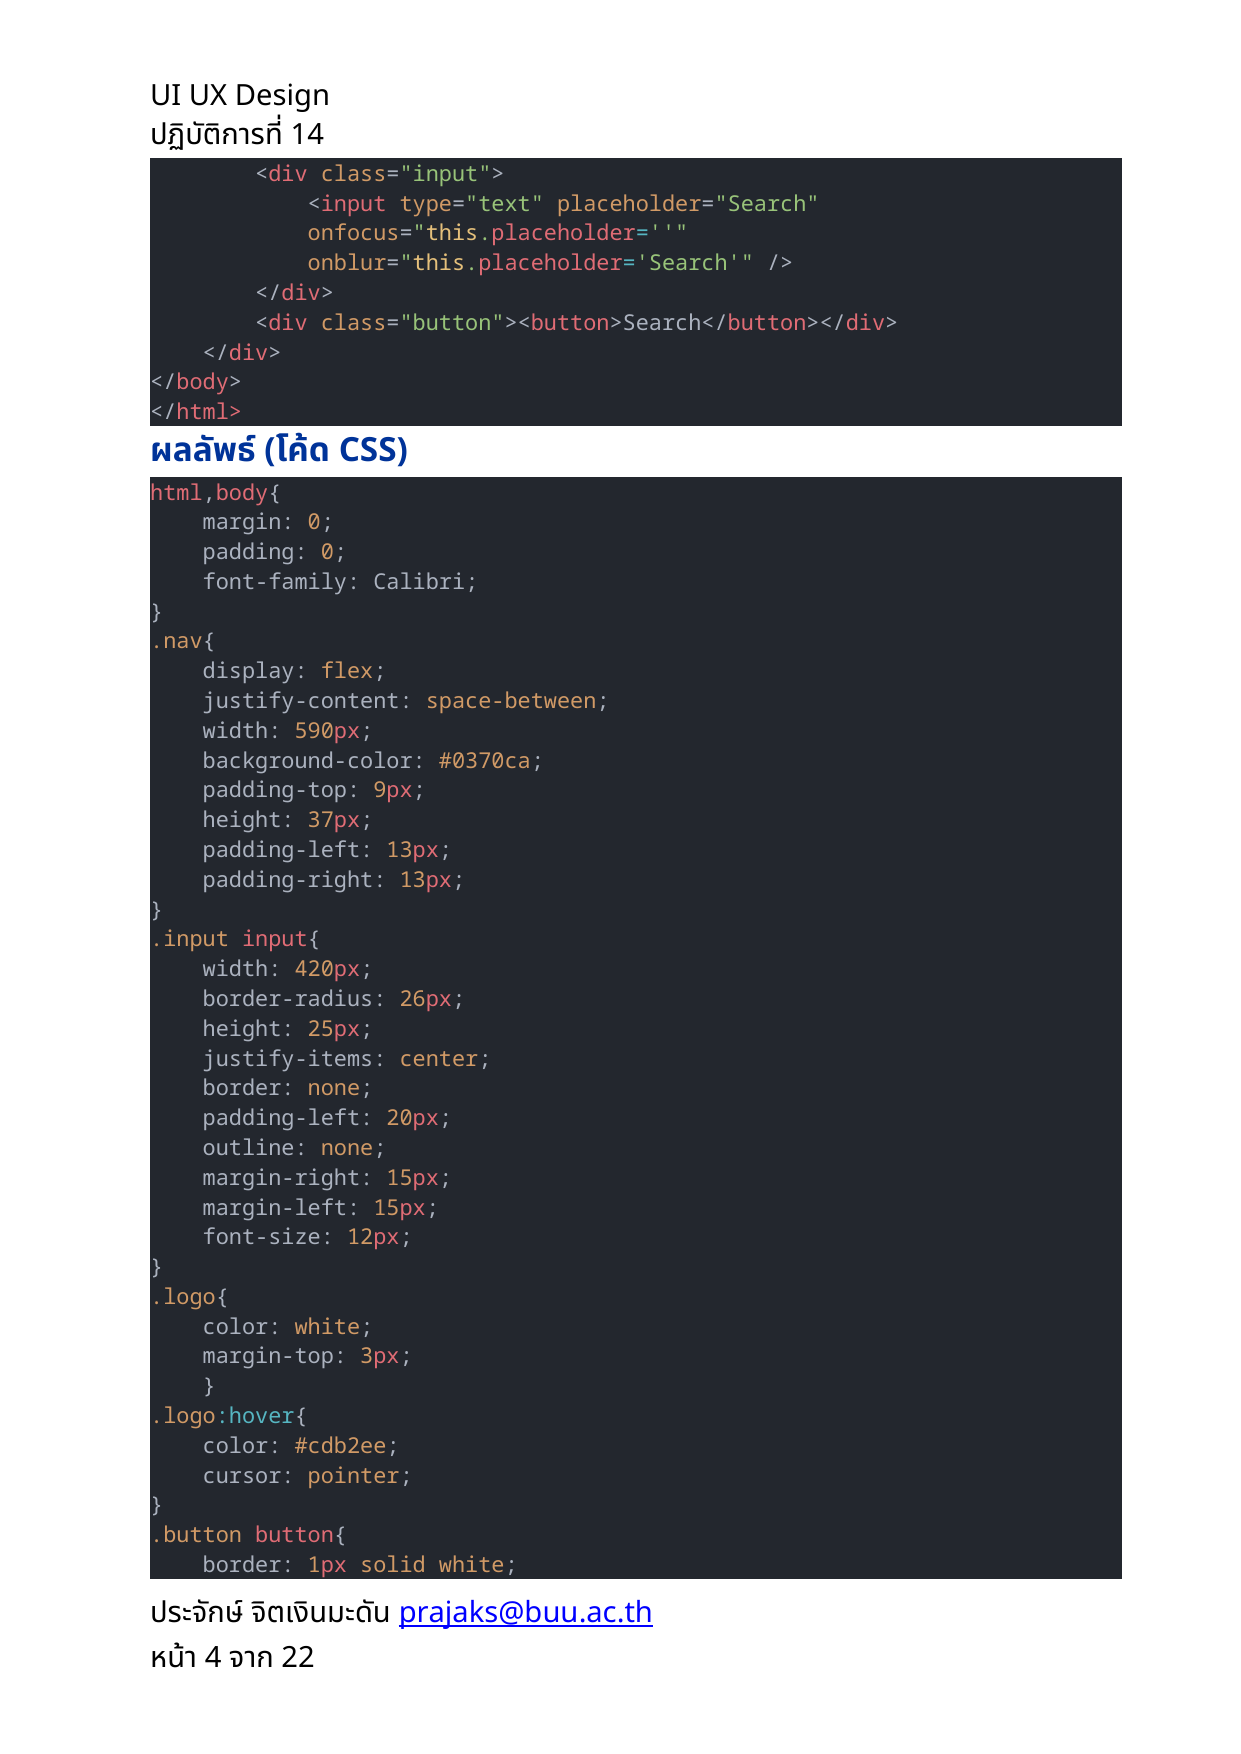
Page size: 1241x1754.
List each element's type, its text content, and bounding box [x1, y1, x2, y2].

text height: 25px; [150, 1013, 1122, 1043]
text margin-left: 15px; [150, 1192, 1122, 1221]
text padding-right: 13px; [150, 864, 1122, 894]
text } [150, 1370, 1122, 1400]
text } [150, 894, 1122, 923]
text onfocus="this.placeholder=''" [150, 217, 1122, 247]
text } [150, 1251, 1122, 1281]
text } [150, 1489, 1122, 1519]
text font-size: 12px; [150, 1221, 1122, 1251]
text display: flex; [150, 655, 1122, 685]
text ผลลัพธ์ (โค้ด CSS) [150, 426, 1122, 477]
text .button button{ [150, 1519, 1122, 1549]
text margin-right: 15px; [150, 1162, 1122, 1192]
text <div class="button"><button>Search</button></div> [150, 307, 1122, 337]
text html,body{ [150, 477, 1122, 506]
text </html> [150, 396, 1122, 426]
text width: 590px; [150, 715, 1122, 745]
text </div> [150, 337, 1122, 366]
text border: 1px solid white; [150, 1549, 1122, 1579]
text .logo:hover{ [150, 1400, 1122, 1430]
text border: none; [150, 1072, 1122, 1102]
text } [150, 596, 1122, 626]
text </body> [150, 366, 1122, 396]
text height: 37px; [150, 804, 1122, 834]
text padding-top: 9px; [150, 774, 1122, 804]
text padding-left: 13px; [150, 834, 1122, 864]
text color: #cdb2ee; [150, 1430, 1122, 1460]
text padding-left: 20px; [150, 1102, 1122, 1132]
text .input input{ [150, 923, 1122, 953]
text justify-content: space-between; [150, 685, 1122, 715]
text .logo{ [150, 1281, 1122, 1311]
text cursor: pointer; [150, 1460, 1122, 1489]
text outline: none; [150, 1132, 1122, 1162]
text border-radius: 26px; [150, 983, 1122, 1013]
text font-family: Calibri; [150, 566, 1122, 596]
text onblur="this.placeholder='Search'" /> [150, 247, 1122, 277]
text </div> [150, 277, 1122, 307]
text background-color: #0370ca; [150, 745, 1122, 774]
text justify-items: center; [150, 1043, 1122, 1072]
text margin: 0; [150, 506, 1122, 536]
text <input type="text" placeholder="Search" [150, 188, 1122, 217]
text color: white; [150, 1311, 1122, 1341]
text <div class="input"> [150, 158, 1122, 188]
text .nav{ [150, 626, 1122, 655]
text width: 420px; [150, 953, 1122, 983]
text margin-top: 3px; [150, 1341, 1122, 1370]
text padding: 0; [150, 536, 1122, 566]
